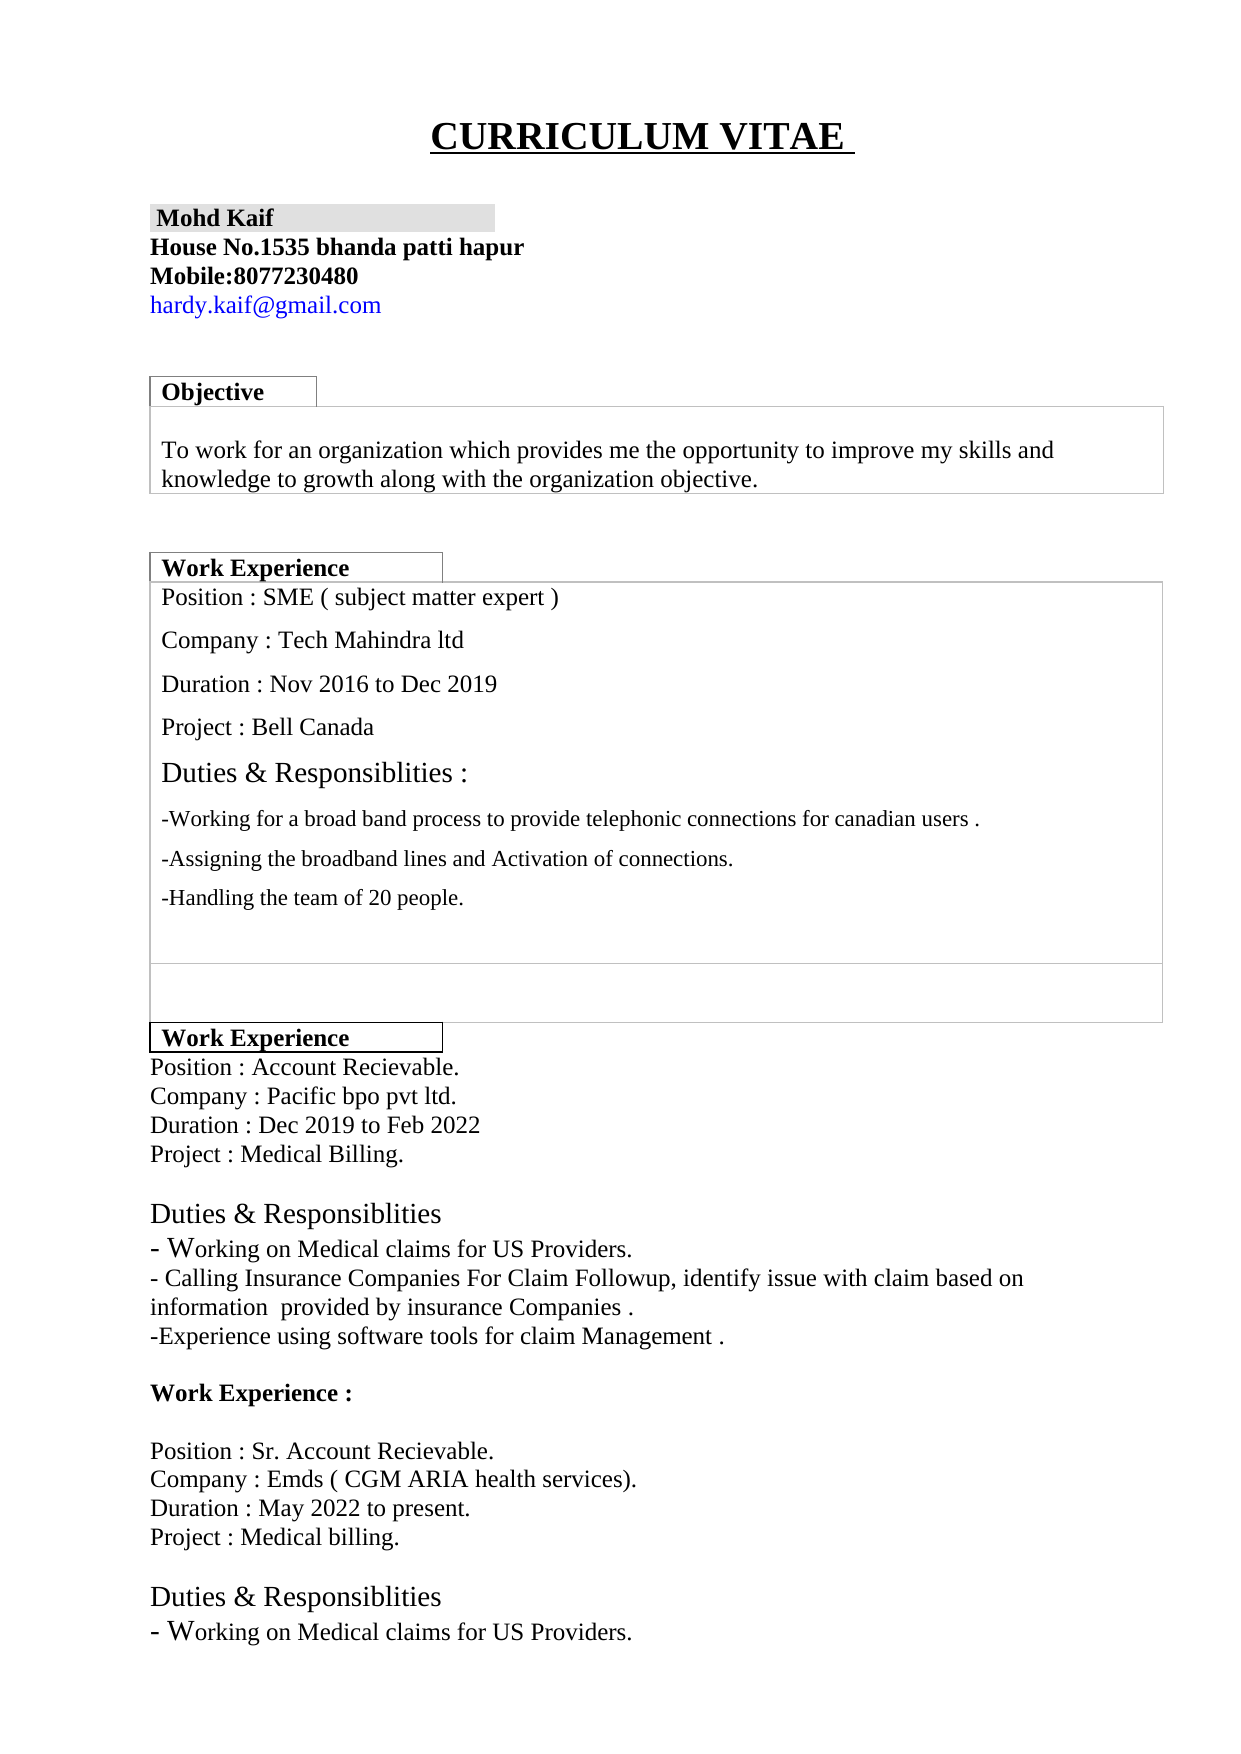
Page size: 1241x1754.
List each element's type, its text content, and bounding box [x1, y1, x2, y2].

list Duties & Responsiblities [150, 1196, 1125, 1230]
list Project : Medical billing. [150, 1522, 1125, 1551]
table_cell Work Experience [151, 1023, 442, 1051]
table_cell To work for an organization which provides me the opportunity to improve my skills and knowledge to growth along with the organization objective. [151, 407, 1163, 493]
list hardy.kaif@gmail.com [150, 290, 1125, 318]
list Position : Account Recievable. [150, 1052, 1125, 1081]
table_header Objective [151, 377, 316, 406]
table_cell [151, 964, 1162, 1022]
subtitle Mohd Kaif [150, 203, 1125, 232]
list - Working on Medical claims for US Providers. [150, 1230, 1125, 1263]
list Mobile:8077230480 [150, 261, 1125, 290]
text - Working on Medical claims for US Providers. [150, 1613, 1125, 1647]
list Company : Pacific bpo pvt ltd. [150, 1081, 1125, 1110]
list - Calling Insurance Companies For Claim Followup, identify issue with claim based on information provided by insurance Companies . [150, 1263, 1125, 1321]
list House No.1535 bhanda patti hapur [150, 232, 1125, 261]
table_cell Position : SME ( subject matter expert ) Company : Tech Mahindra ltd Duration : Nov 2016 to Dec 2019 Project : Bell Canada Duties & Responsiblities : -Working for a broad band process to provide telephonic connections for canadian users . -Assigning the broadband lines and Activation of connections. -Handling the team of 20 people. [151, 583, 1162, 963]
list Company : Emds ( CGM ARIA health services). [150, 1464, 1125, 1493]
list Project : Medical Billing. [150, 1139, 1125, 1167]
list CURRICULUM VITAE [150, 112, 1125, 158]
text Duties & Responsiblities [150, 1579, 1125, 1613]
list Position : Sr. Account Recievable. [150, 1436, 1125, 1464]
list -Experience using software tools for claim Management . [150, 1321, 1125, 1349]
list Duration : Dec 2019 to Feb 2022 [150, 1110, 1125, 1139]
table_header Work Experience [151, 553, 442, 581]
list Work Experience : [150, 1378, 1125, 1407]
list Duration : May 2022 to present. [150, 1493, 1125, 1522]
